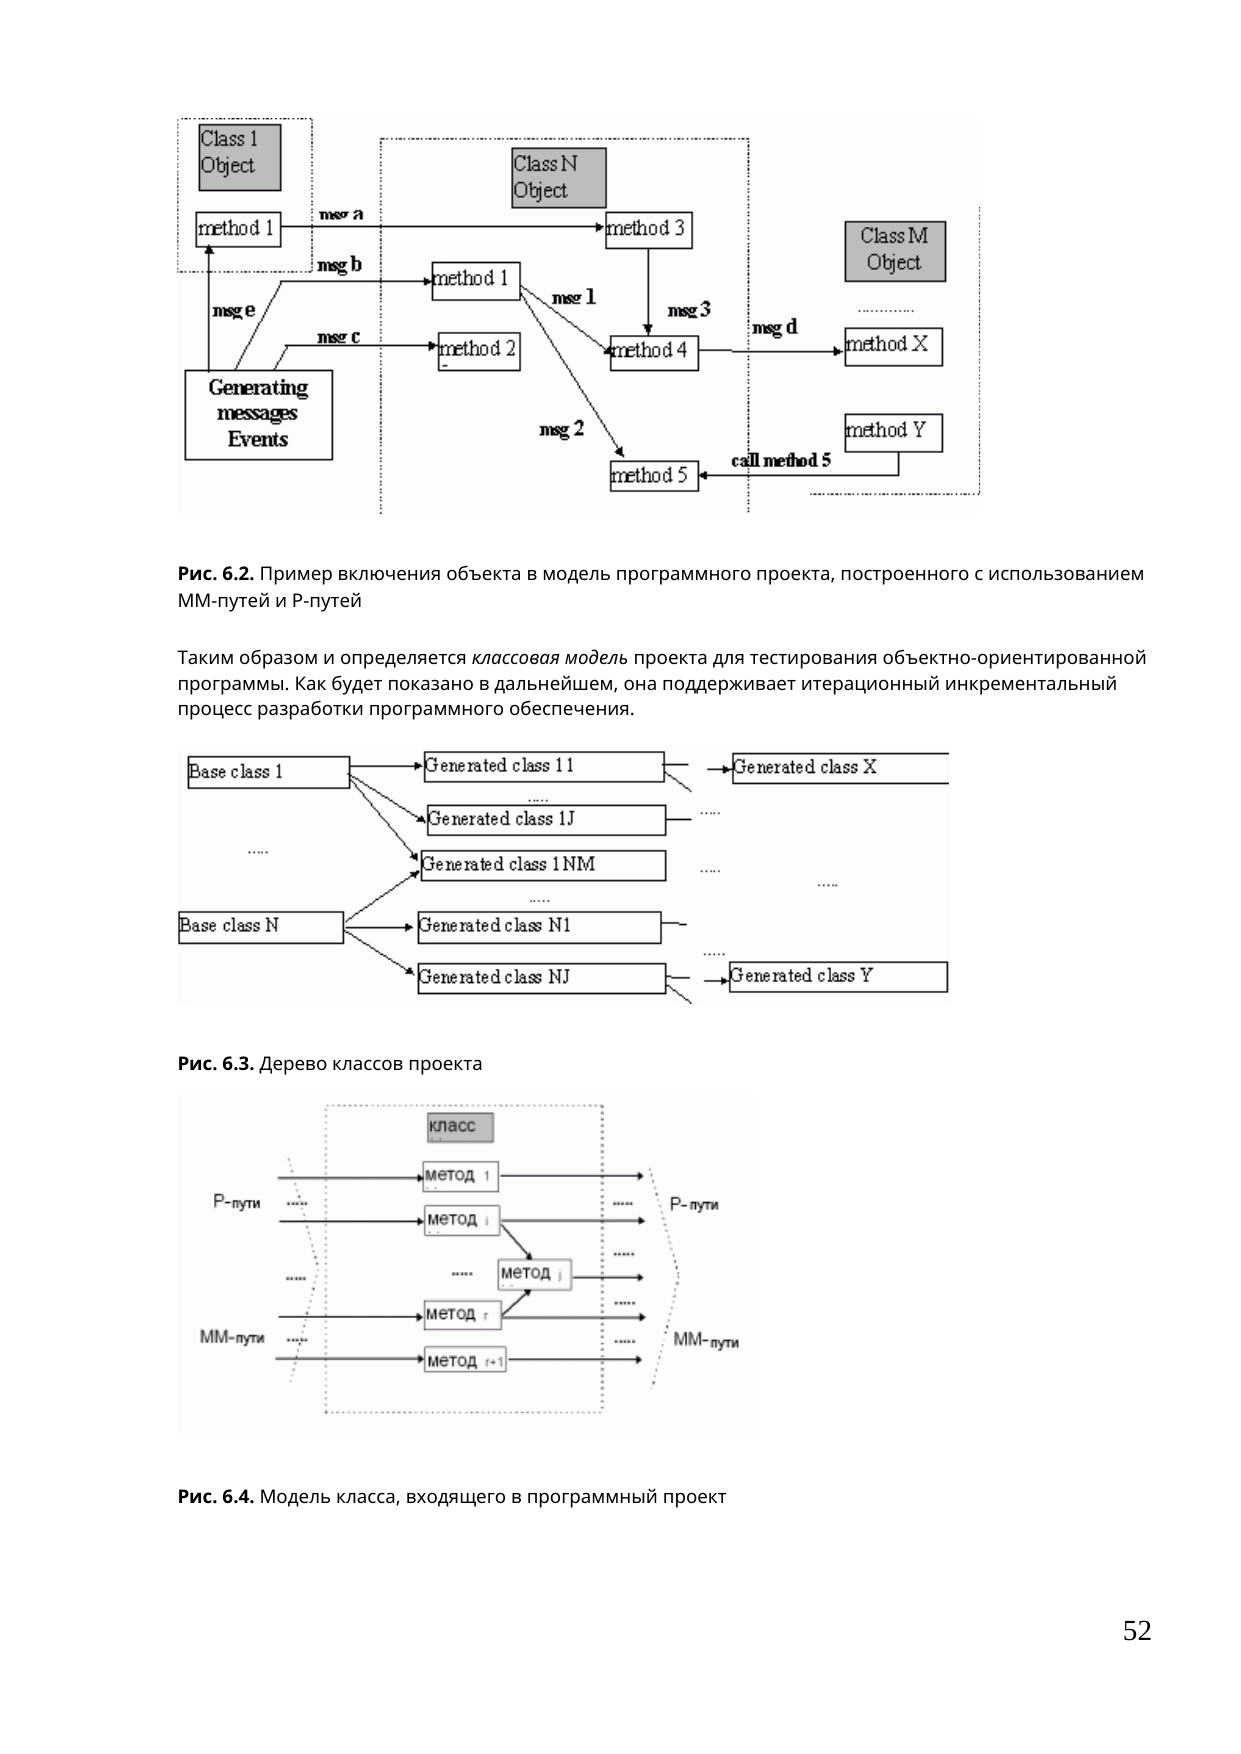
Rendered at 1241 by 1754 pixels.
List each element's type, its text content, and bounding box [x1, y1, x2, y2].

text Рис. 6.2. Пример включения объекта в модель программного проекта, построенного с использованием MM-путей и P-путей [177, 533, 1152, 613]
picture [177, 118, 981, 514]
text Рис. 6.3. Дерево классов проекта [177, 1022, 1152, 1076]
picture [177, 1094, 756, 1437]
text Рис. 6.4. Модель класса, входящего в программный проект [177, 1456, 1152, 1509]
text Таким образом и определяется классовая модель проекта для тестирования объектно-ориентированной программы. Как будет показано в дальнейшем, она поддерживает итерационный инкрементальный процесс разработки программного обеспечения. [177, 644, 1152, 721]
picture [177, 750, 949, 1004]
